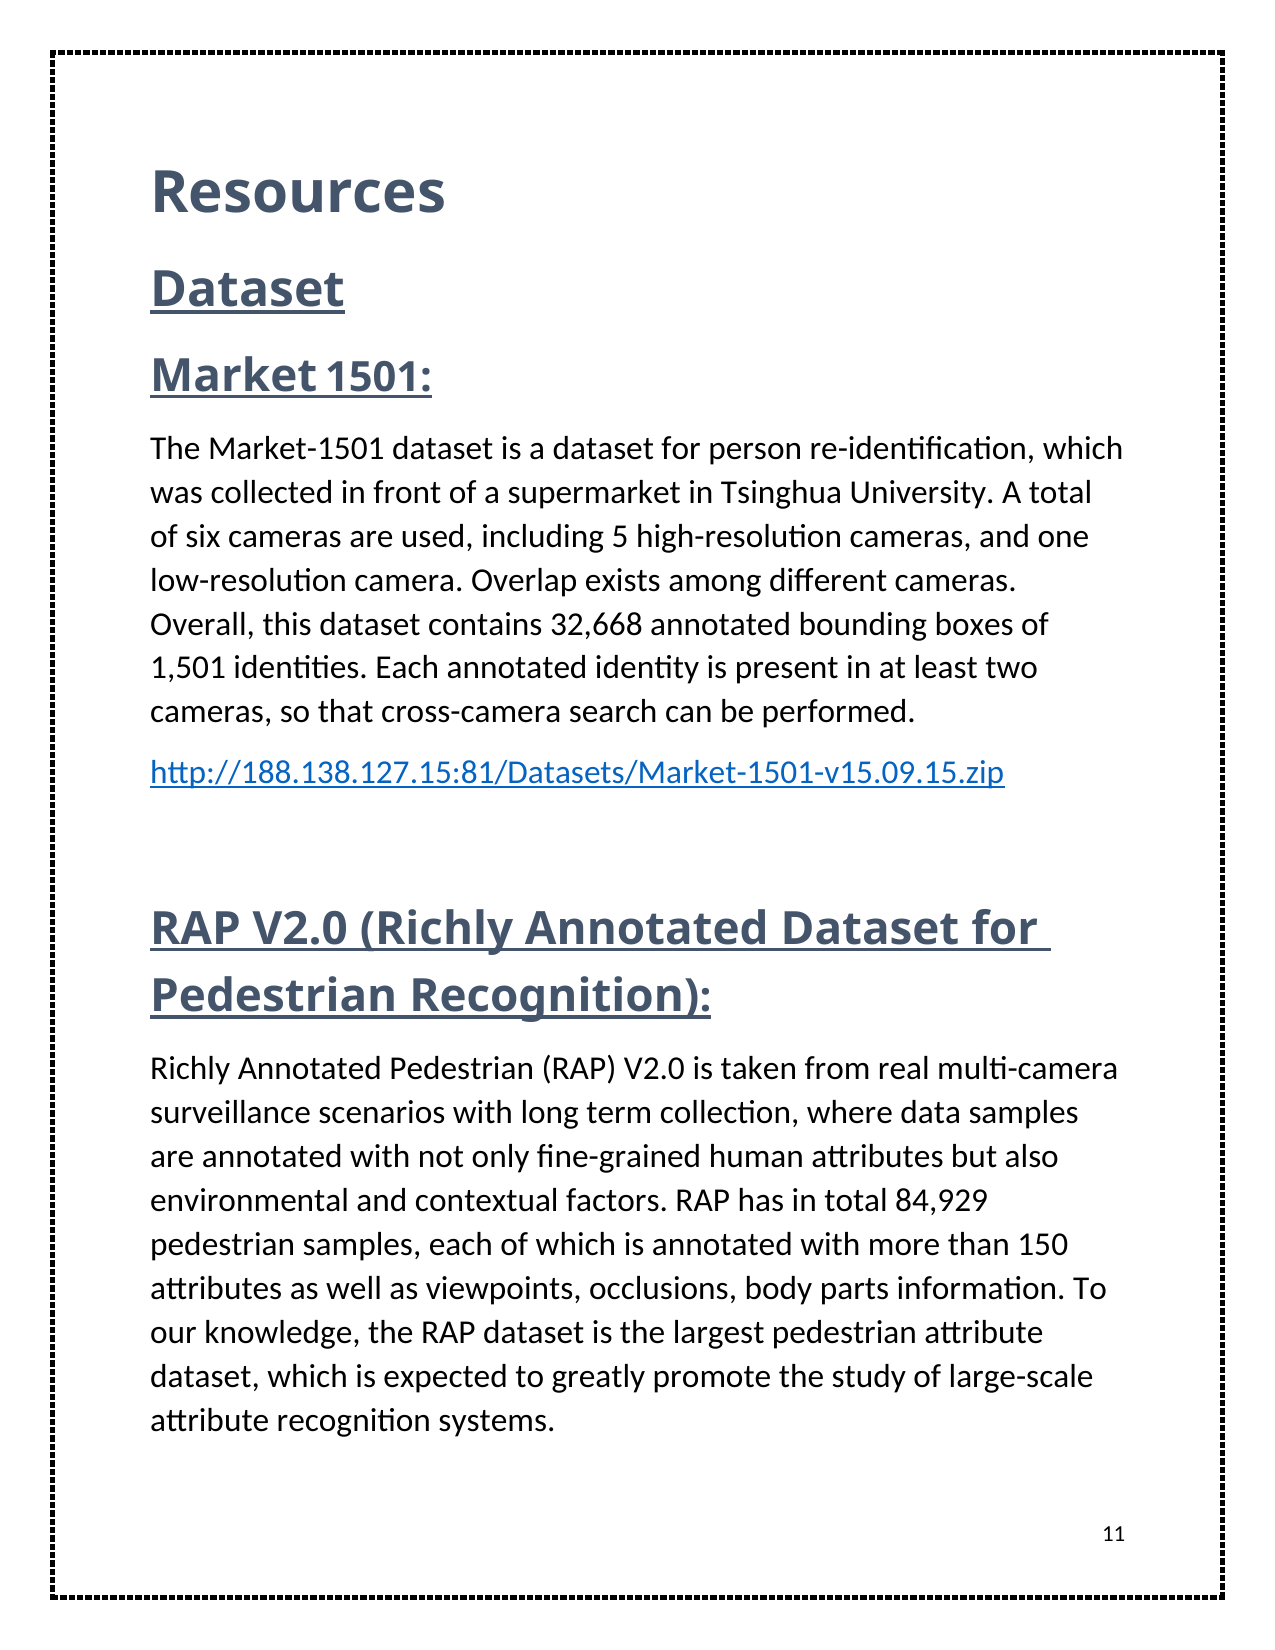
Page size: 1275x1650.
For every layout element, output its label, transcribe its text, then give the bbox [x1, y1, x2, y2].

text The Market-1501 dataset is a dataset for person re-identification, which was collected in front of a supermarket in Tsinghua University. A total of six cameras are used, including 5 high-resolution cameras, and one low-resolution camera. Overlap exists among different cameras. Overall, this dataset contains 32,668 annotated bounding boxes of 1,501 identities. Each annotated identity is present in at least two cameras, so that cross-camera search can be performed. [150, 427, 1125, 731]
text Resources [150, 150, 1125, 229]
text Market 1501: [150, 343, 1125, 405]
text Dataset [150, 252, 1125, 321]
text RAP V2.0 (Richly Annotated Dataset for Pedestrian Recognition): [150, 896, 1125, 1025]
text Richly Annotated Pedestrian (RAP) V2.0 is taken from real multi-camera surveillance scenarios with long term collection, where data samples are annotated with not only fine-grained human attributes but also environmental and contextual factors. RAP has in total 84,929 pedestrian samples, each of which is annotated with more than 150 attributes as well as viewpoints, occlusions, body parts information. To our knowledge, the RAP dataset is the largest pedestrian attribute dataset, which is expected to greatly promote the study of large-scale attribute recognition systems. [150, 1047, 1125, 1439]
text http://188.138.127.15:81/Datasets/Market-1501-v15.09.15.zip [150, 751, 1125, 792]
